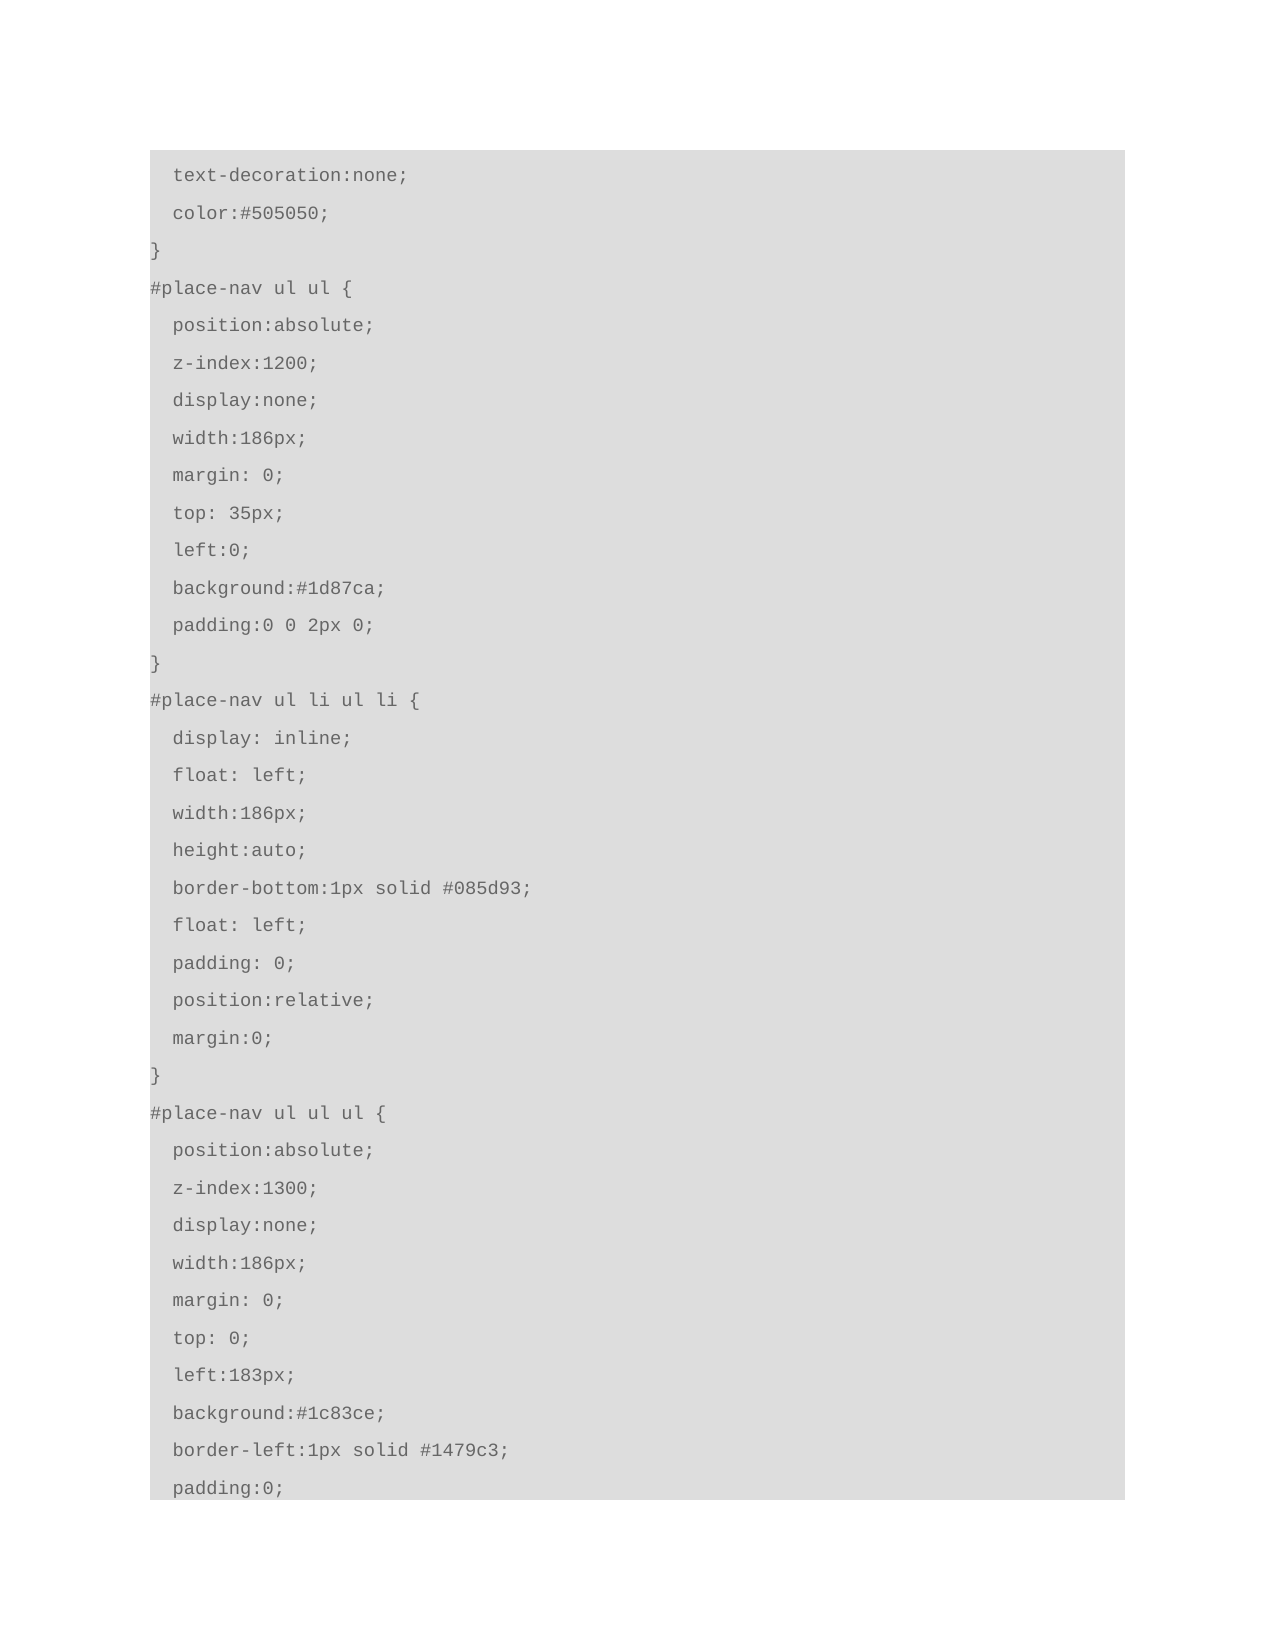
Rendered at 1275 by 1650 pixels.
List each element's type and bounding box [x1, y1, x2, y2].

text [150, 150, 1125, 1500]
